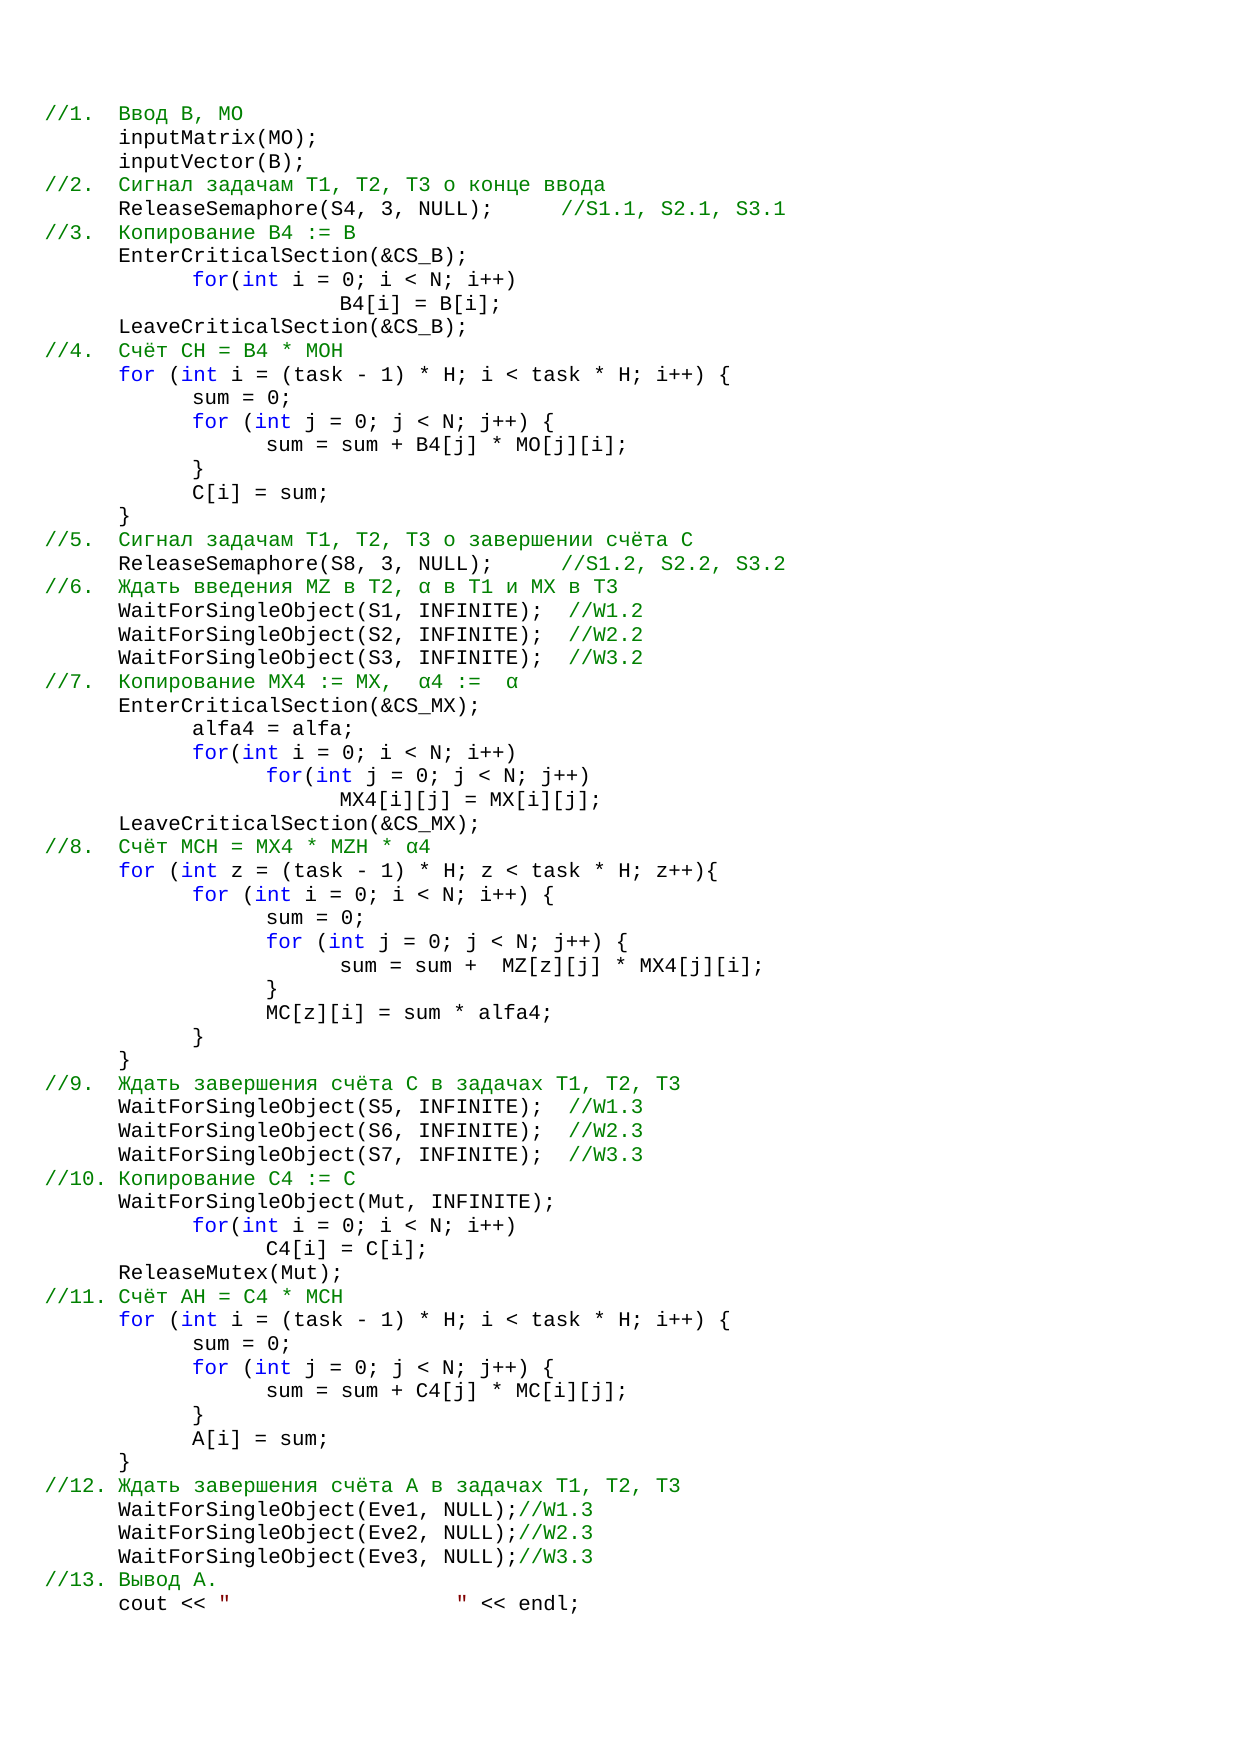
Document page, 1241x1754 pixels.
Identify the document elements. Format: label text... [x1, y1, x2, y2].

text ReleaseSemaphore(S8, 3, NULL); //S1.2, S2.2, S3.2 [44, 553, 1152, 576]
text sum = sum + MZ[z][j] * MX4[j][i]; [44, 955, 1152, 978]
text for (int j = 0; j < N; j++) { [44, 931, 1152, 955]
text } [44, 978, 1152, 1002]
text for(int i = 0; i < N; i++) [44, 742, 1152, 766]
text WaitForSingleObject(Eve1, NULL);//W1.3 [44, 1498, 1152, 1522]
text B4[i] = B[i]; [44, 293, 1152, 316]
text //7. Копирование МХ4 := MХ, α4 := α [44, 671, 1152, 694]
text //4. Cчёт CH = B4 * MOH [44, 340, 1152, 363]
text EnterCriticalSection(&CS_B); [44, 245, 1152, 269]
text MX4[i][j] = MX[i][j]; [44, 789, 1152, 813]
text LeaveCriticalSection(&CS_MX); [44, 813, 1152, 836]
text for (int i = 0; i < N; i++) { [44, 884, 1152, 907]
text for(int i = 0; i < N; i++) [44, 269, 1152, 293]
text for (int j = 0; j < N; j++) { [44, 411, 1152, 434]
text EnterCriticalSection(&CS_MX); [44, 694, 1152, 718]
text sum = 0; [44, 387, 1152, 411]
text //10. Копирование С4 := C [44, 1167, 1152, 1191]
text //3. Копирование B4 := B [44, 222, 1152, 245]
text //5. Сигнал задачам Т1, Т2, Т3 о завершении счёта С [44, 529, 1152, 553]
text sum = sum + B4[j] * MO[j][i]; [44, 434, 1152, 458]
text WaitForSingleObject(Eve3, NULL);//W3.3 [44, 1546, 1152, 1569]
text for (int i = (task - 1) * H; i < task * H; i++) { [44, 1309, 1152, 1333]
text ReleaseSemaphore(S4, 3, NULL); //S1.1, S2.1, S3.1 [44, 198, 1152, 222]
text } [44, 1404, 1152, 1428]
text //2. Сигнал задачам Т1, Т2, Т3 о конце ввода [44, 174, 1152, 198]
text WaitForSingleObject(Mut, INFINITE); [44, 1191, 1152, 1215]
text } [44, 505, 1152, 529]
text ReleaseMutex(Mut); [44, 1262, 1152, 1286]
text for (int z = (task - 1) * H; z < task * H; z++){ [44, 860, 1152, 884]
text for (int i = (task - 1) * H; i < task * H; i++) { [44, 363, 1152, 387]
text //9. Ждать завершения счёта С в задачах Т1, Т2, Т3 [44, 1073, 1152, 1097]
text //6. Ждать введения МZ в T2, α в Т1 и MX в Т3 [44, 576, 1152, 600]
text } [44, 1451, 1152, 1475]
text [44, 1593, 1152, 1617]
text for(int i = 0; i < N; i++) [44, 1215, 1152, 1238]
text //13. Вывод А. [44, 1569, 1152, 1593]
text WaitForSingleObject(S2, INFINITE); //W2.2 [44, 624, 1152, 647]
text sum = 0; [44, 907, 1152, 931]
text alfa4 = alfa; [44, 718, 1152, 742]
text WaitForSingleObject(S6, INFINITE); //W2.3 [44, 1120, 1152, 1144]
text WaitForSingleObject(S5, INFINITE); //W1.3 [44, 1097, 1152, 1120]
text LeaveCriticalSection(&CS_B); [44, 316, 1152, 340]
text //8. Счёт MCH = MХ4 * MZH * α4 [44, 836, 1152, 860]
text C4[i] = C[i]; [44, 1238, 1152, 1262]
text } [44, 458, 1152, 482]
text } [44, 1049, 1152, 1073]
text WaitForSingleObject(S7, INFINITE); //W3.3 [44, 1144, 1152, 1167]
text WaitForSingleObject(Eve2, NULL);//W2.3 [44, 1522, 1152, 1546]
text sum = sum + C4[j] * MC[i][j]; [44, 1380, 1152, 1404]
text //1. Ввод B, MO [44, 103, 1152, 127]
text MC[z][i] = sum * alfa4; [44, 1002, 1152, 1026]
text } [44, 1026, 1152, 1049]
text C[i] = sum; [44, 482, 1152, 505]
text //12. Ждать завершения счёта А в задачах Т1, Т2, Т3 [44, 1475, 1152, 1498]
text inputVector(B); [44, 151, 1152, 174]
text for (int j = 0; j < N; j++) { [44, 1357, 1152, 1380]
text WaitForSingleObject(S3, INFINITE); //W3.2 [44, 647, 1152, 671]
text A[i] = sum; [44, 1428, 1152, 1451]
text //11. Счёт AH = C4 * MCH [44, 1286, 1152, 1309]
text inputMatrix(MO); [44, 127, 1152, 151]
text sum = 0; [44, 1333, 1152, 1357]
text for(int j = 0; j < N; j++) [44, 766, 1152, 789]
text WaitForSingleObject(S1, INFINITE); //W1.2 [44, 600, 1152, 624]
